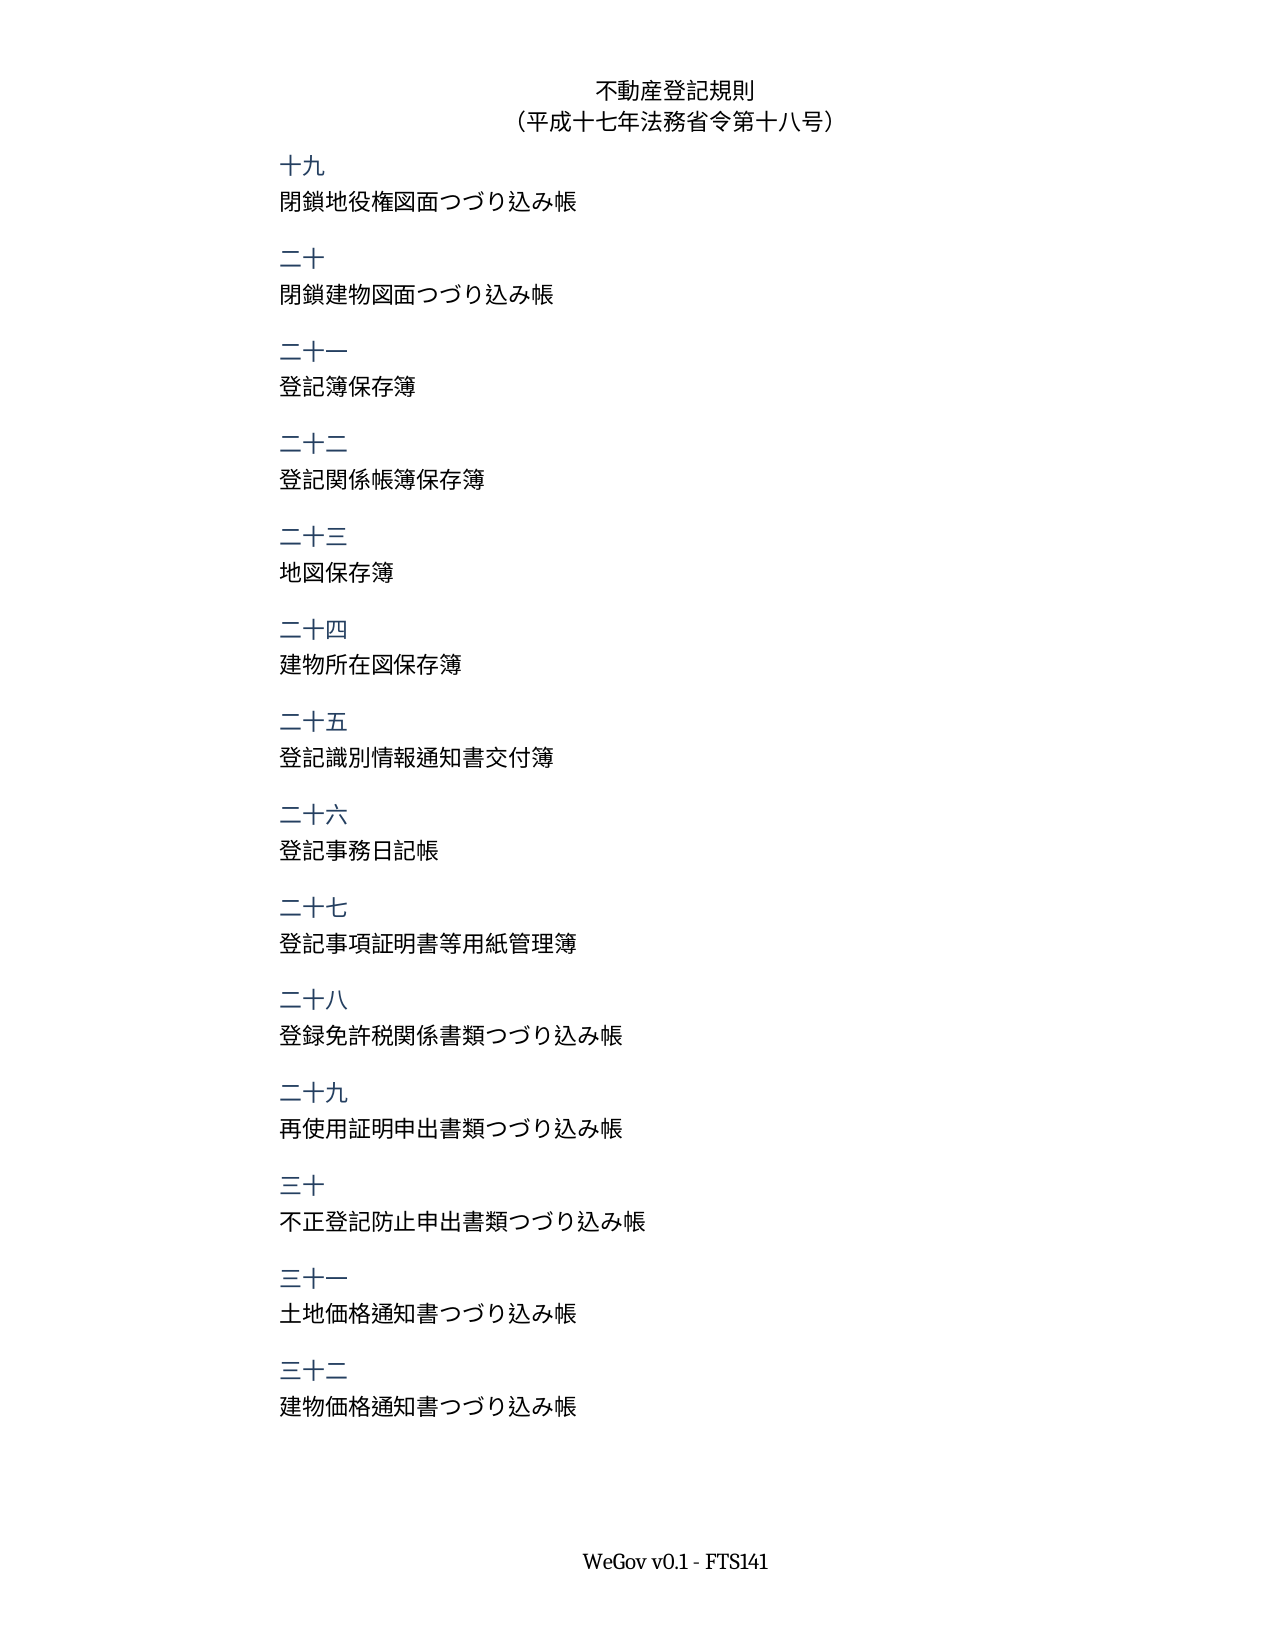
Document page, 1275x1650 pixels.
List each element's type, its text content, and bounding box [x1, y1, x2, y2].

subtitle 二十 [279, 243, 1087, 274]
subtitle 三十 [279, 1170, 1087, 1201]
text 再使用証明申出書類つづり込み帳 [279, 1113, 1087, 1144]
text 登記識別情報通知書交付簿 [279, 742, 1087, 773]
text 建物価格通知書つづり込み帳 [279, 1391, 1087, 1422]
text 地図保存簿 [279, 557, 1087, 588]
subtitle 二十二 [279, 428, 1087, 459]
subtitle 三十二 [279, 1355, 1087, 1386]
text 土地価格通知書つづり込み帳 [279, 1298, 1087, 1330]
text 不正登記防止申出書類つづり込み帳 [279, 1206, 1087, 1237]
subtitle 二十七 [279, 892, 1087, 923]
subtitle 十九 [279, 150, 1087, 181]
subtitle 二十一 [279, 335, 1087, 367]
text 登記関係帳簿保存簿 [279, 464, 1087, 495]
text 建物所在図保存簿 [279, 649, 1087, 681]
subtitle 二十八 [279, 984, 1087, 1016]
text 登記事項証明書等用紙管理簿 [279, 928, 1087, 959]
text 登記事務日記帳 [279, 835, 1087, 866]
text 登録免許税関係書類つづり込み帳 [279, 1020, 1087, 1052]
subtitle 二十五 [279, 706, 1087, 737]
text 閉鎖地役権図面つづり込み帳 [279, 186, 1087, 217]
subtitle 二十九 [279, 1077, 1087, 1108]
text 閉鎖建物図面つづり込み帳 [279, 279, 1087, 310]
subtitle 二十四 [279, 613, 1087, 645]
subtitle 三十一 [279, 1262, 1087, 1294]
subtitle 二十六 [279, 799, 1087, 830]
subtitle 二十三 [279, 521, 1087, 552]
text 登記簿保存簿 [279, 371, 1087, 403]
